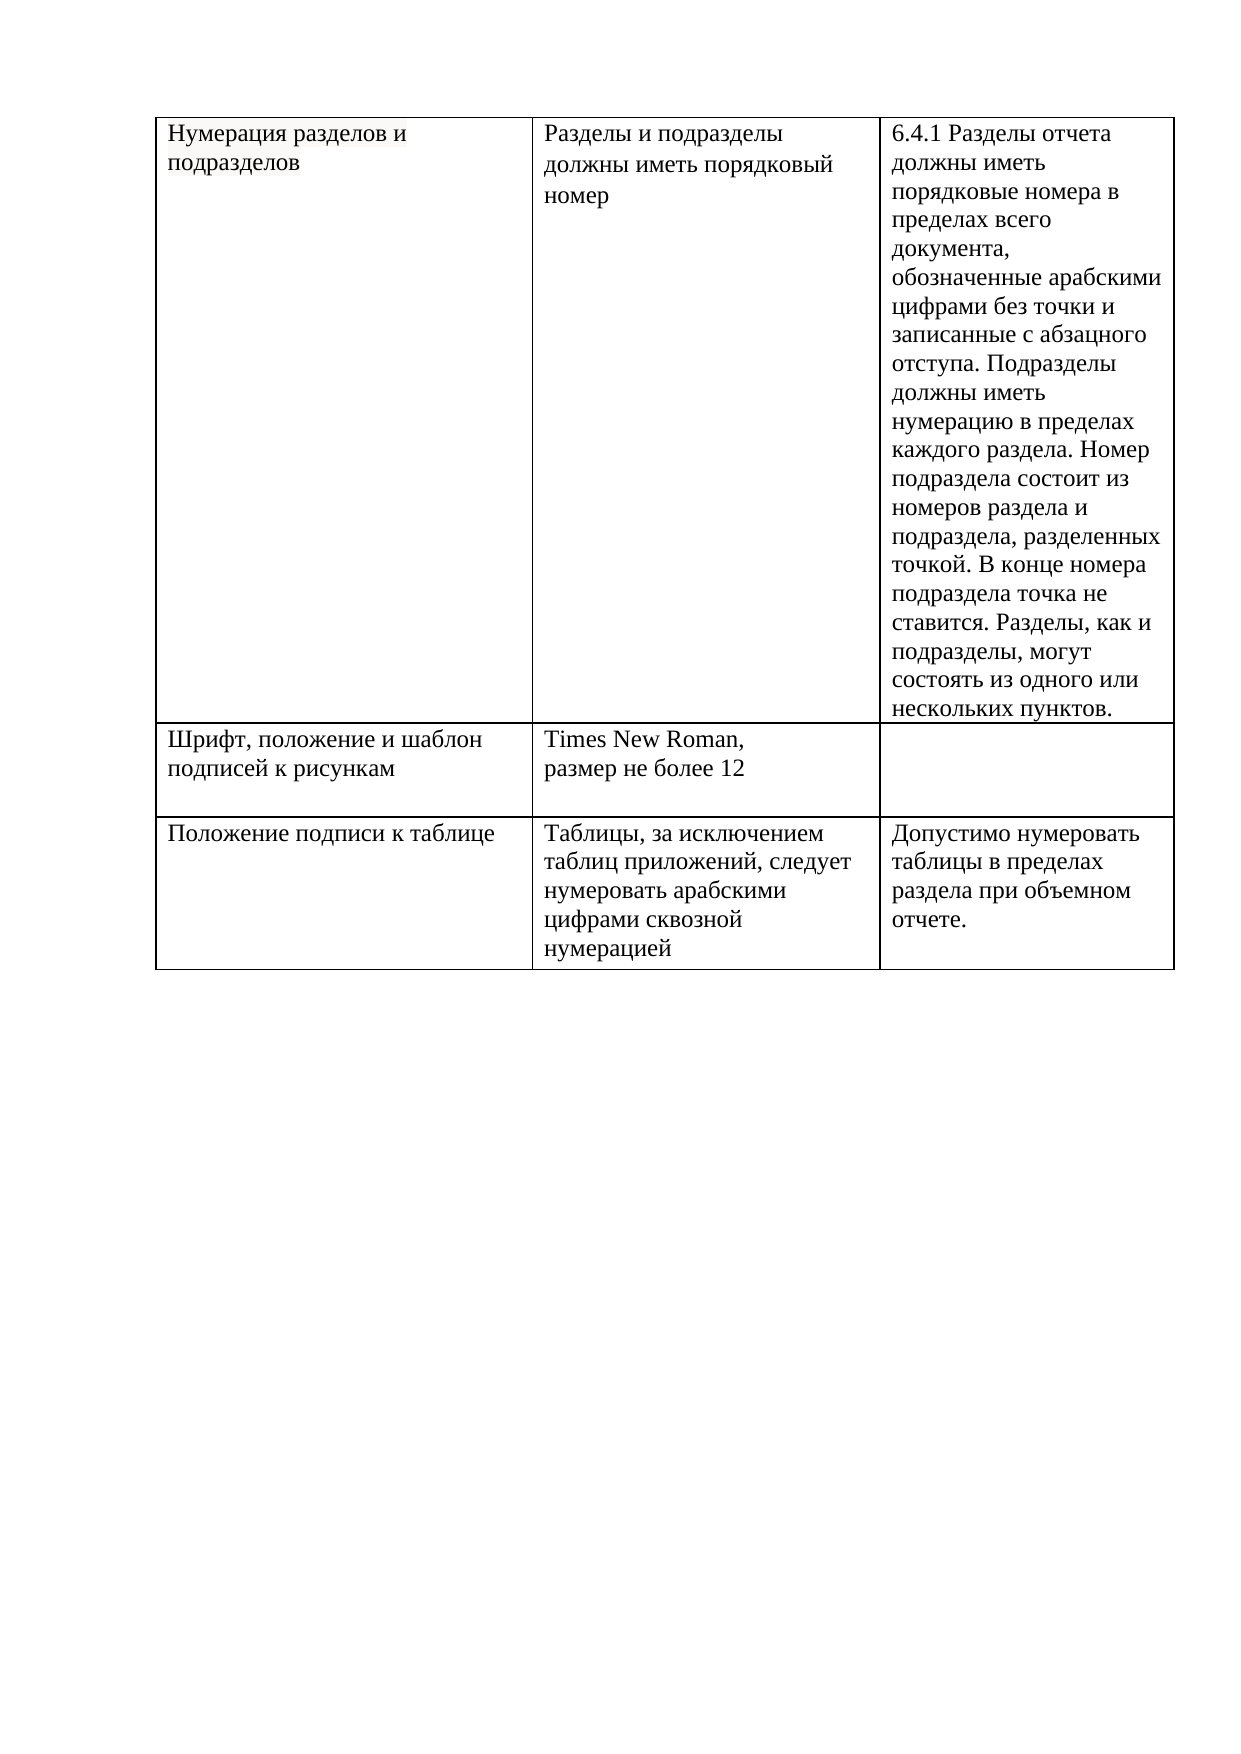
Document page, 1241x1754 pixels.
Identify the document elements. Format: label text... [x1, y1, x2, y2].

table_cell Шрифт, положение и шаблон подписей к рисункам [157, 724, 532, 816]
table_header 6.4.1 Разделы отчета должны иметь порядковые номера в пределах всего документа, обозначенные арабскими цифрами без точки и записанные с абзацного отступа. Подразделы должны иметь нумерацию в пределах каждого раздела. Номер подраздела состоит из номеров раздела и подраздела, разделенных точкой. В конце номера подраздела точка не ставится. Разделы, как и подразделы, могут состоять из одного или нескольких пунктов. [881, 118, 1173, 722]
table_cell Times New Roman, размер не более 12 [533, 724, 879, 816]
table_cell Положение подписи к таблице [157, 818, 532, 969]
table_cell Допустимо нумеровать таблицы в пределах раздела при объемном отчете. [881, 818, 1173, 969]
table_header Нумерация разделов и подразделов [157, 118, 532, 722]
table_cell [881, 724, 1173, 816]
table_cell Таблицы, за исключением таблиц приложений, следует нумеровать арабскими цифрами сквозной нумерацией [533, 818, 879, 969]
table_header Разделы и подразделы должны иметь порядковый номер [533, 118, 879, 722]
